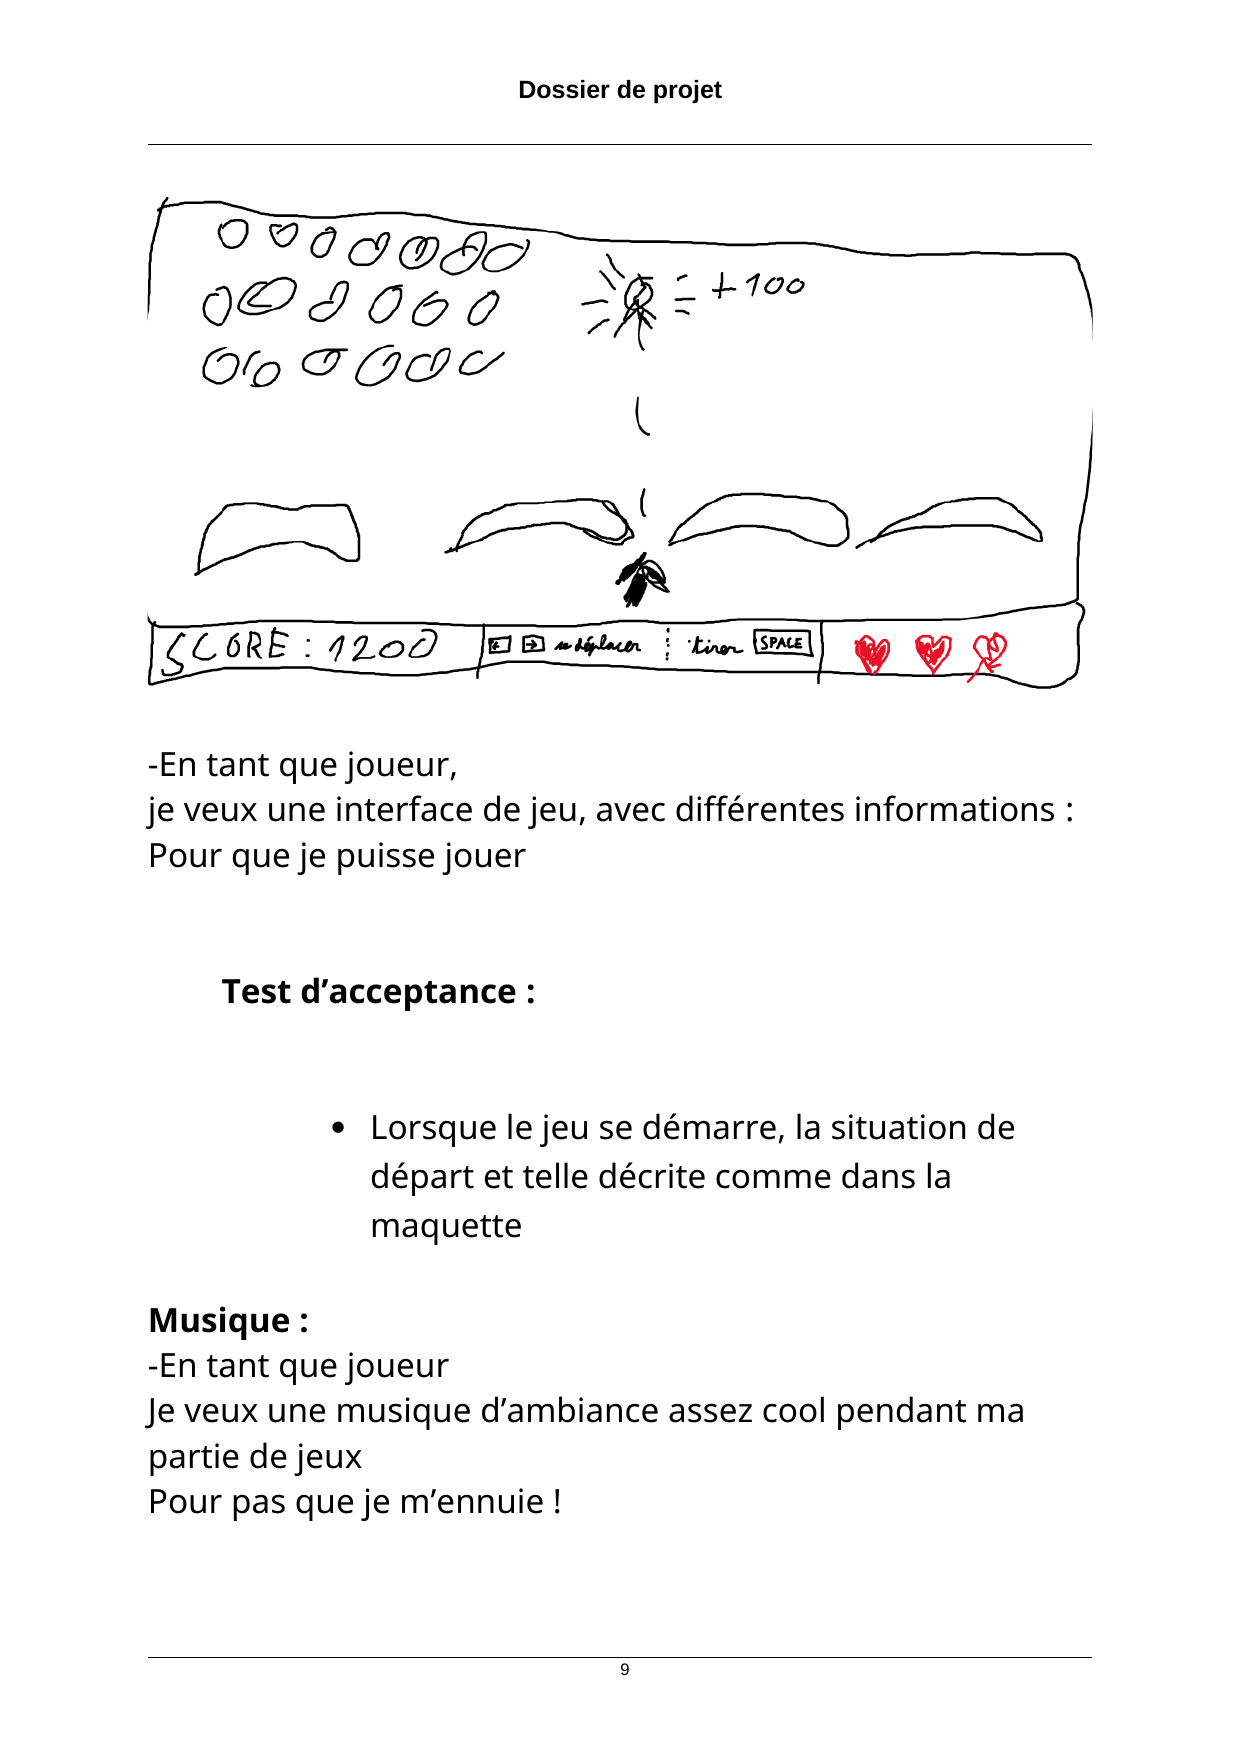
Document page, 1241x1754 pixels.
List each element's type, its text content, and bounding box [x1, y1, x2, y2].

text Pour pas que je m’ennuie ! [148, 1478, 1092, 1523]
text Pour que je puisse jouer [148, 832, 1092, 877]
text Je veux une musique d’ambiance assez cool pendant ma partie de jeux [148, 1387, 1092, 1478]
text Test d’acceptance : [221, 968, 1092, 1013]
text -En tant que joueur [148, 1342, 1092, 1387]
picture [147, 193, 1093, 696]
list Lorsque le jeu se démarre, la situation de départ et telle décrite comme dans la maquette [332, 1104, 1092, 1247]
text -En tant que joueur, je veux une interface de jeu, avec différentes informations : [148, 741, 1092, 832]
text Musique : [148, 1296, 1092, 1342]
